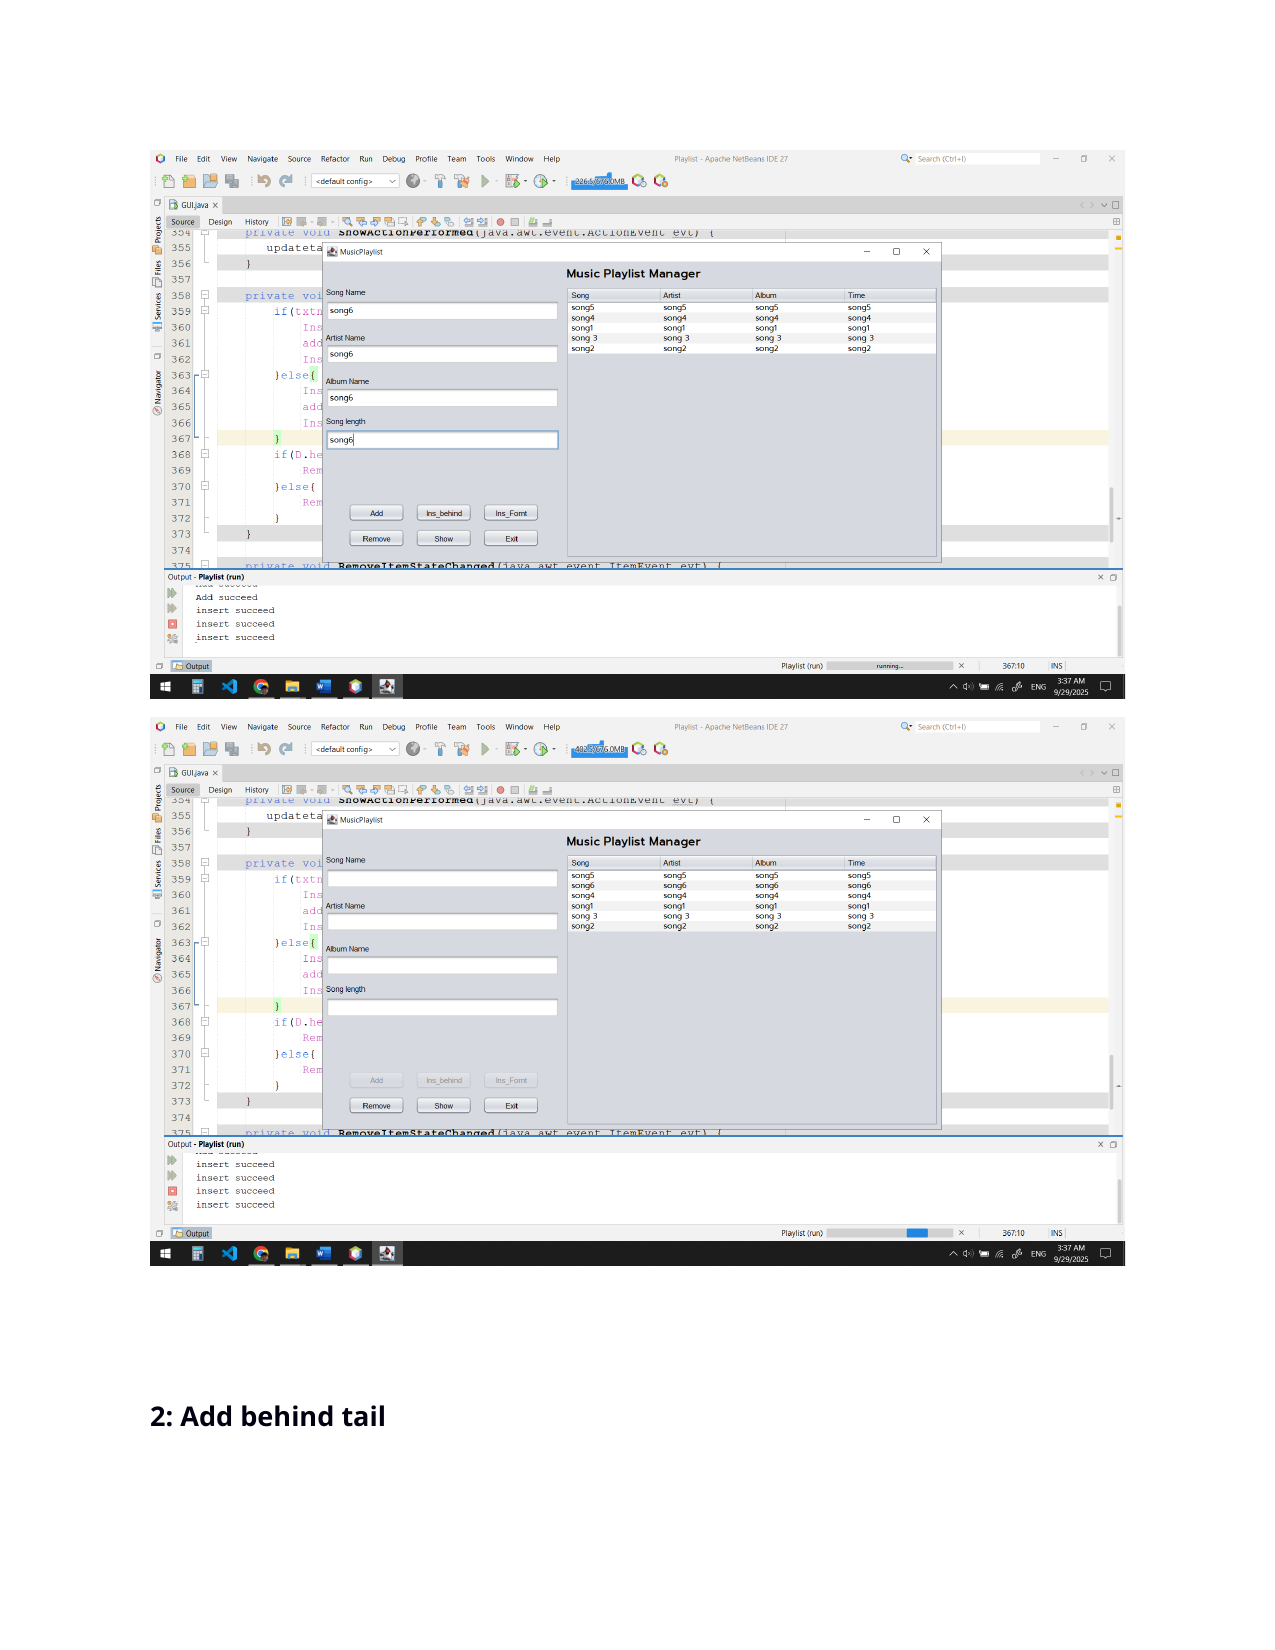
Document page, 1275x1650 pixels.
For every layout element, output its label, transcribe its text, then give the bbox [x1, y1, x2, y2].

picture [150, 150, 1125, 699]
picture [150, 717, 1125, 1266]
text 2: Add behind tail [150, 1397, 1125, 1434]
